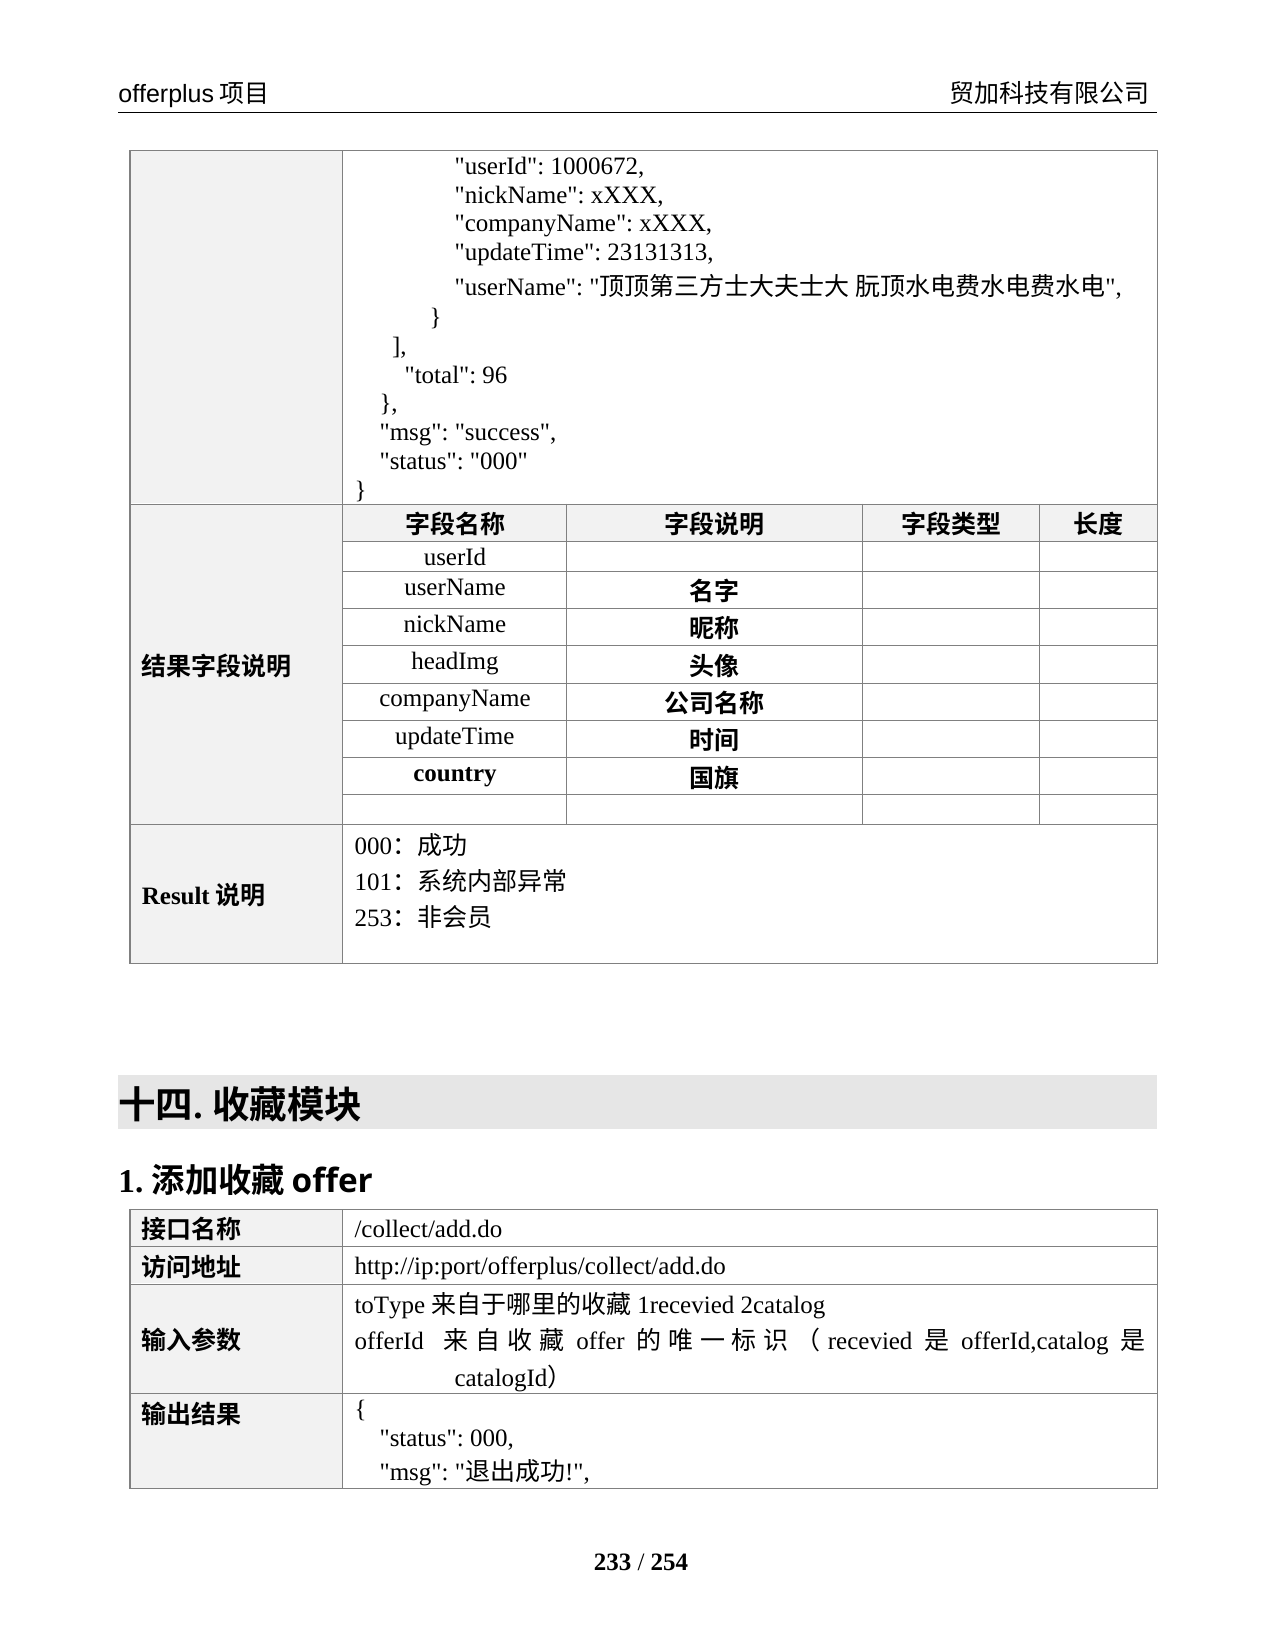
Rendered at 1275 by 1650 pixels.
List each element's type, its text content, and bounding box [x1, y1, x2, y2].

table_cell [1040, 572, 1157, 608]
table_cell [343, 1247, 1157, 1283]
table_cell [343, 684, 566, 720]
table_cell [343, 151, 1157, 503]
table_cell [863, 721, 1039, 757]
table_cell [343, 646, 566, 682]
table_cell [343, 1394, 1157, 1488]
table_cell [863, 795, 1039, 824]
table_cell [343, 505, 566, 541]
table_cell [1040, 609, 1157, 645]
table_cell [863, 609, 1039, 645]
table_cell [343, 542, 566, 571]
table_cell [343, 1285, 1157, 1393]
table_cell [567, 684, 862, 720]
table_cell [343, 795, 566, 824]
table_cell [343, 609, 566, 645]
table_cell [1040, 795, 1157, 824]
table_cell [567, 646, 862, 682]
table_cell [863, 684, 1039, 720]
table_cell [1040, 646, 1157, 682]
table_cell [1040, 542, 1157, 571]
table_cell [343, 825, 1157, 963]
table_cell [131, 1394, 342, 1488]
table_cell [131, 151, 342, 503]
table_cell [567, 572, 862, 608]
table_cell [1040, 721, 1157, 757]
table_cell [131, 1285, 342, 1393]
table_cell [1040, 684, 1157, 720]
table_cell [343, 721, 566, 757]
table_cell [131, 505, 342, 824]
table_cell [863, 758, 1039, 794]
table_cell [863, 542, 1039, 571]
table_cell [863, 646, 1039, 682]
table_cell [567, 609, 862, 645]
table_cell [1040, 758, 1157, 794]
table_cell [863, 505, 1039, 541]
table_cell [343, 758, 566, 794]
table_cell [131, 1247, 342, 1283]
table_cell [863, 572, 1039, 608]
subtitle 添加收藏offer [118, 1154, 1157, 1203]
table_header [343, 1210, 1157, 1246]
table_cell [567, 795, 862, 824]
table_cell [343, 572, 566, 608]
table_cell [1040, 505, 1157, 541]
subtitle 收藏模块 [118, 1075, 1157, 1129]
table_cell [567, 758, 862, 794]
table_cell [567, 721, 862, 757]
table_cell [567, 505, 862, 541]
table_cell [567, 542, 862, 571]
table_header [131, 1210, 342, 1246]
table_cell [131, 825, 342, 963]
